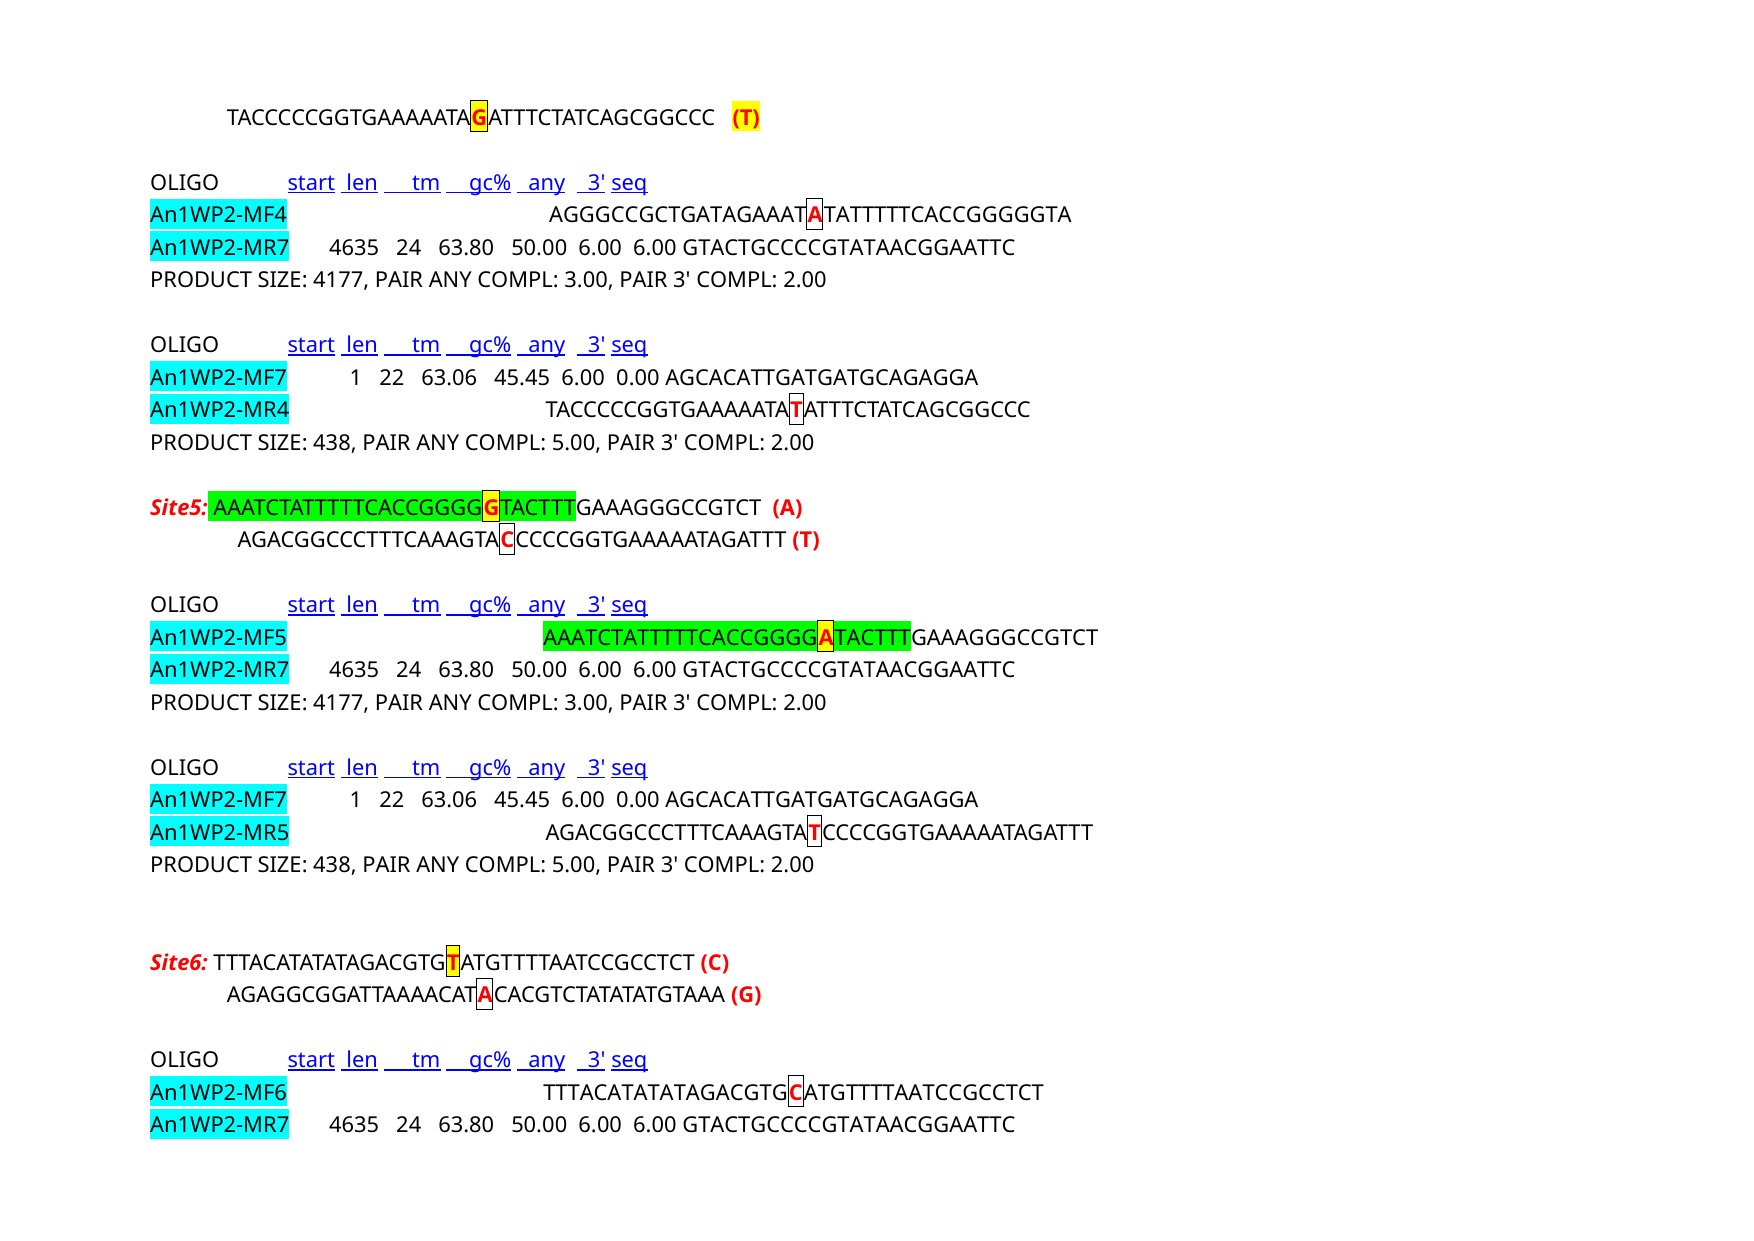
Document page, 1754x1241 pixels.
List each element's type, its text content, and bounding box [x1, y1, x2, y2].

text An1WP2-MR7 4635 24 63.80 50.00 6.00 6.00 GTACTGCCCCGTATAACGGAATTC [150, 230, 1604, 263]
text PRODUCT SIZE: 438, PAIR ANY COMPL: 5.00, PAIR 3' COMPL: 2.00 [150, 425, 1604, 458]
text An1WP2-MF7 1 22 63.06 45.45 6.00 0.00 AGCACATTGATGATGCAGAGGA [150, 360, 1604, 393]
text An1WP2-MR5 AGACGGCCCTTTCAAAGTATCCCCGGTGAAAAATAGATTT [808, 815, 1604, 848]
text TACCCCCGGTGAAAAATAGATTTCTATCAGCGGCCC (T) [150, 100, 470, 133]
text PRODUCT SIZE: 4177, PAIR ANY COMPL: 3.00, PAIR 3' COMPL: 2.00 [150, 263, 1604, 295]
text An1WP2-MF4 AGGGCCGCTGATAGAAATATATTTTTCACCGGGGGTA [823, 198, 1604, 230]
text PRODUCT SIZE: 4177, PAIR ANY COMPL: 3.00, PAIR 3' COMPL: 2.00 [150, 685, 1604, 718]
text OLIGO start len tm gc% any 3' seq [150, 165, 1604, 198]
text An1WP2-MF7 1 22 63.06 45.45 6.00 0.00 AGCACATTGATGATGCAGAGGA [150, 783, 1604, 815]
text An1WP2-MF6 TTTACATATATAGACGTGCATGTTTTAATCCGCCTCT [789, 1075, 1604, 1108]
text An1WP2-MF5 AAATCTATTTTTCACCGGGGATACTTTGAAAGGGCCGTCT [818, 620, 1604, 653]
text AGAGGCGGATTAAAACATACACGTCTATATATGTAAA (G) [493, 978, 1604, 1010]
text An1WP2-MR7 4635 24 63.80 50.00 6.00 6.00 GTACTGCCCCGTATAACGGAATTC [150, 653, 1604, 685]
text An1WP2-MR4 TACCCCCGGTGAAAAATATATTTCTATCAGCGGCCC [804, 393, 1604, 425]
text An1WP2-MF5 AAATCTATTTTTCACCGGGGATACTTTGAAAGGGCCGTCT [150, 620, 817, 653]
text OLIGO start len tm gc% any 3' seq [150, 328, 1604, 360]
text AGACGGCCCTTTCAAAGTACCCCCGGTGAAAAATAGATTT (T) [150, 523, 499, 555]
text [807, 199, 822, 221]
text Site6: TTTACATATATAGACGTGTATGTTTTAATCCGCCTCT (C) [150, 945, 446, 978]
text Site5: AAATCTATTTTTCACCGGGGGTACTTTGAAAGGGCCGTCT (A) [483, 490, 1604, 523]
text PRODUCT SIZE: 438, PAIR ANY COMPL: 5.00, PAIR 3' COMPL: 2.00 [150, 848, 1604, 880]
text Site6: TTTACATATATAGACGTGTATGTTTTAATCCGCCTCT (C) [447, 945, 1604, 978]
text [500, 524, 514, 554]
text An1WP2-MF6 TTTACATATATAGACGTGCATGTTTTAATCCGCCTCT [150, 1075, 788, 1108]
text Site5: AAATCTATTTTTCACCGGGGGTACTTTGAAAGGGCCGTCT (A) [150, 490, 482, 523]
text OLIGO start len tm gc% any 3' seq [150, 1043, 1604, 1075]
text An1WP2-MF4 AGGGCCGCTGATAGAAATATATTTTTCACCGGGGGTA [150, 198, 806, 230]
text An1WP2-MR4 TACCCCCGGTGAAAAATATATTTCTATCAGCGGCCC [150, 393, 789, 425]
text OLIGO start len tm gc% any 3' seq [150, 750, 1604, 783]
text AGACGGCCCTTTCAAAGTACCCCCGGTGAAAAATAGATTT (T) [515, 523, 1604, 555]
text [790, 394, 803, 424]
text An1WP2-MR5 AGACGGCCCTTTCAAAGTATCCCCGGTGAAAAATAGATTT [150, 815, 807, 848]
text OLIGO start len tm gc% any 3' seq [150, 588, 1604, 620]
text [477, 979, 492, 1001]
text An1WP2-MR7 4635 24 63.80 50.00 6.00 6.00 GTACTGCCCCGTATAACGGAATTC [150, 1108, 1604, 1140]
text TACCCCCGGTGAAAAATAGATTTCTATCAGCGGCCC (T) [471, 100, 1604, 133]
text AGAGGCGGATTAAAACATACACGTCTATATATGTAAA (G) [150, 978, 476, 1010]
